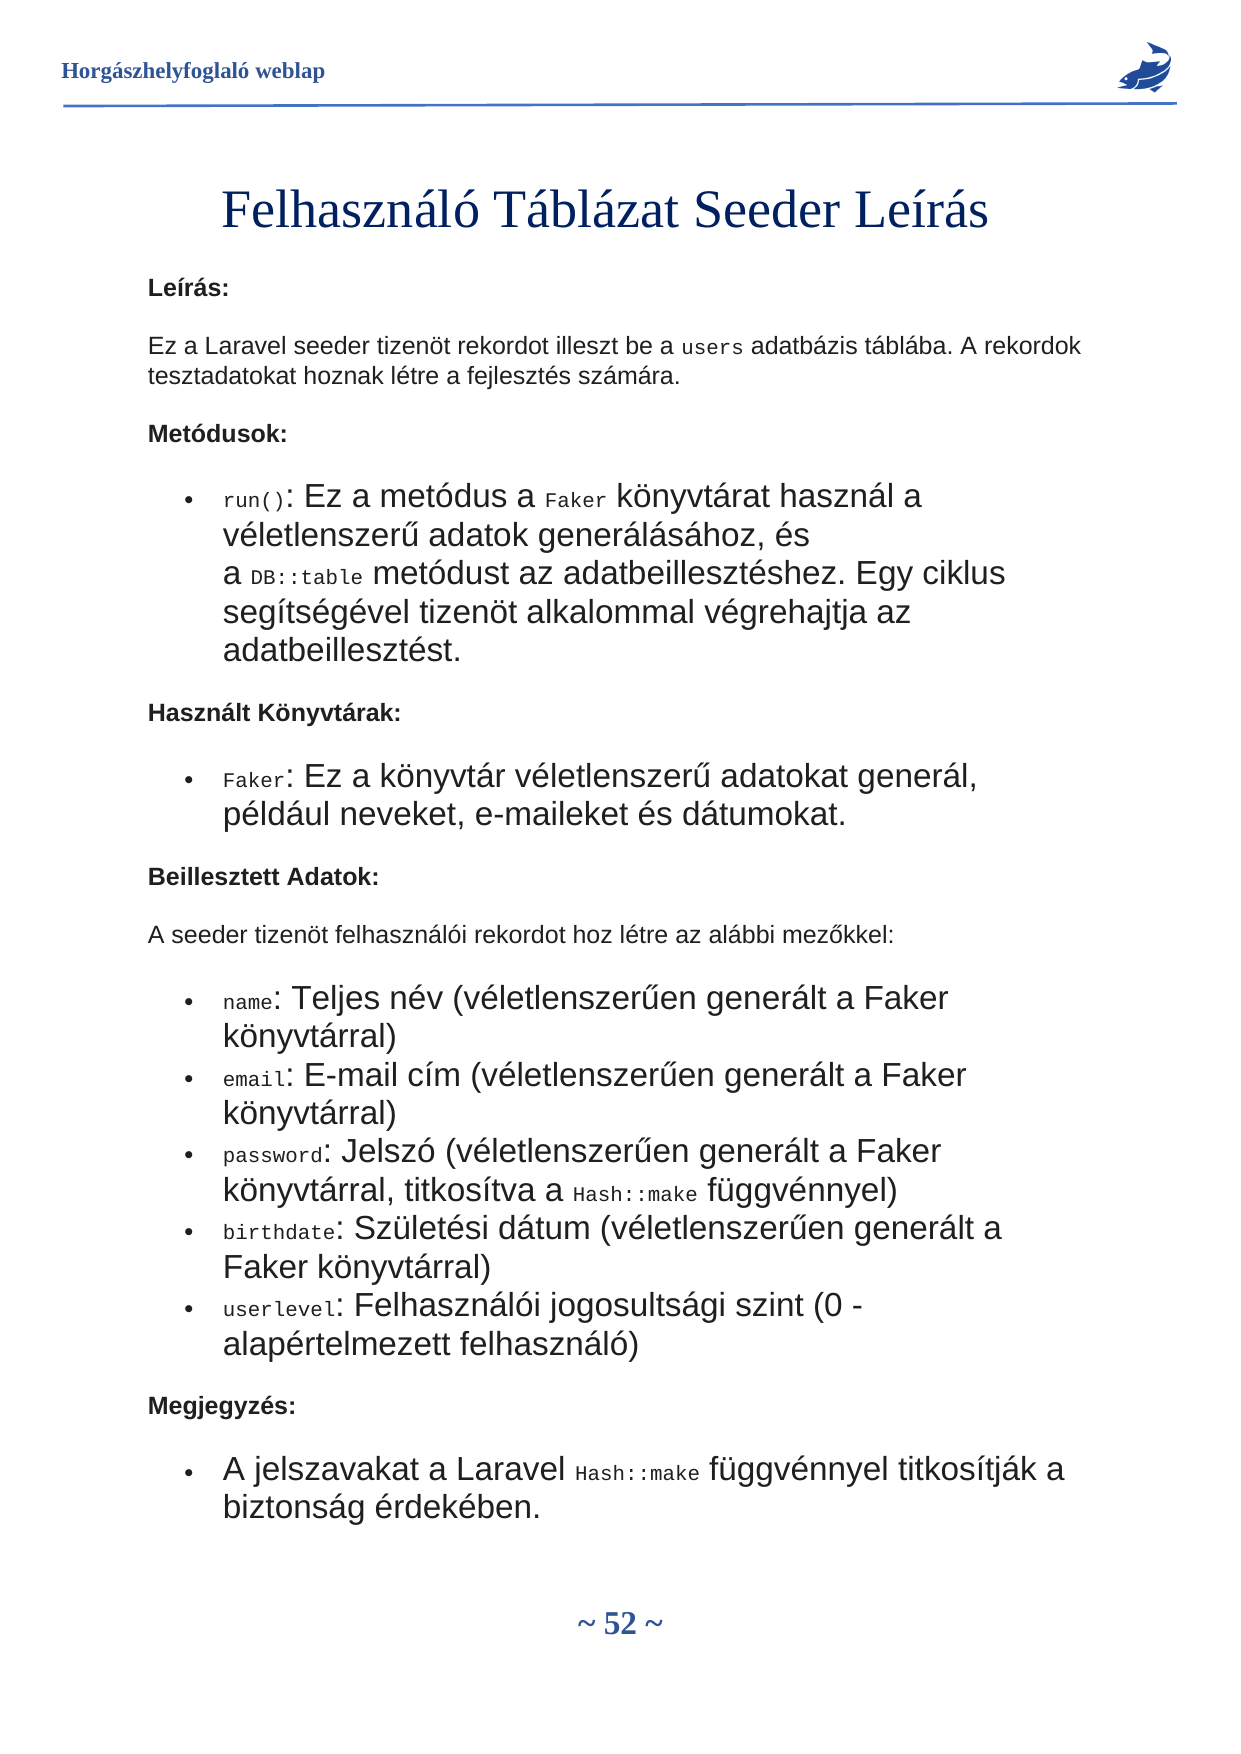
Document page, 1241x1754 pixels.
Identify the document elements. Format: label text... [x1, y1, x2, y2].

list email: E-mail cím (véletlenszerűen generált a Faker könyvtárral) [185, 1054, 1093, 1131]
list A jelszavakat a Laravel Hash::make függvénnyel titkosítják a biztonság érdekében. [185, 1449, 1093, 1526]
text Ez a Laravel seeder tizenöt rekordot illeszt be a users adatbázis táblába. A rekordok tesztadatokat hoznak létre a fejlesztés számára. [148, 331, 1093, 389]
text A seeder tizenöt felhasználói rekordot hoz létre az alábbi mezőkkel: [148, 920, 1093, 948]
list run(): Ez a metódus a Faker könyvtárat használ a véletlenszerű adatok generálásához, és a DB::table metódust az adatbeillesztéshez. Egy ciklus segítségével tizenöt alkalommal végrehajtja az adatbeillesztést. [185, 477, 1093, 669]
text Beillesztett Adatok: [148, 862, 1093, 891]
text Megjegyzés: [148, 1391, 1093, 1420]
text Metódusok: [148, 419, 1093, 447]
list name: Teljes név (véletlenszerűen generált a Faker könyvtárral) [185, 978, 1093, 1054]
list Faker: Ez a könyvtár véletlenszerű adatokat generál, például neveket, e-maileket és dátumokat. [185, 756, 1093, 833]
list birthdate: Születési dátum (véletlenszerűen generált a Faker könyvtárral) [185, 1208, 1093, 1285]
list password: Jelszó (véletlenszerűen generált a Faker könyvtárral, titkosítva a Hash::make függvénnyel) [185, 1131, 1093, 1208]
text Felhasználó Táblázat Seeder Leírás [221, 177, 1093, 239]
text Leírás: [148, 273, 1093, 302]
list userlevel: Felhasználói jogosultsági szint (0 - alapértelmezett felhasználó) [185, 1285, 1093, 1362]
text Használt Könyvtárak: [148, 698, 1093, 727]
